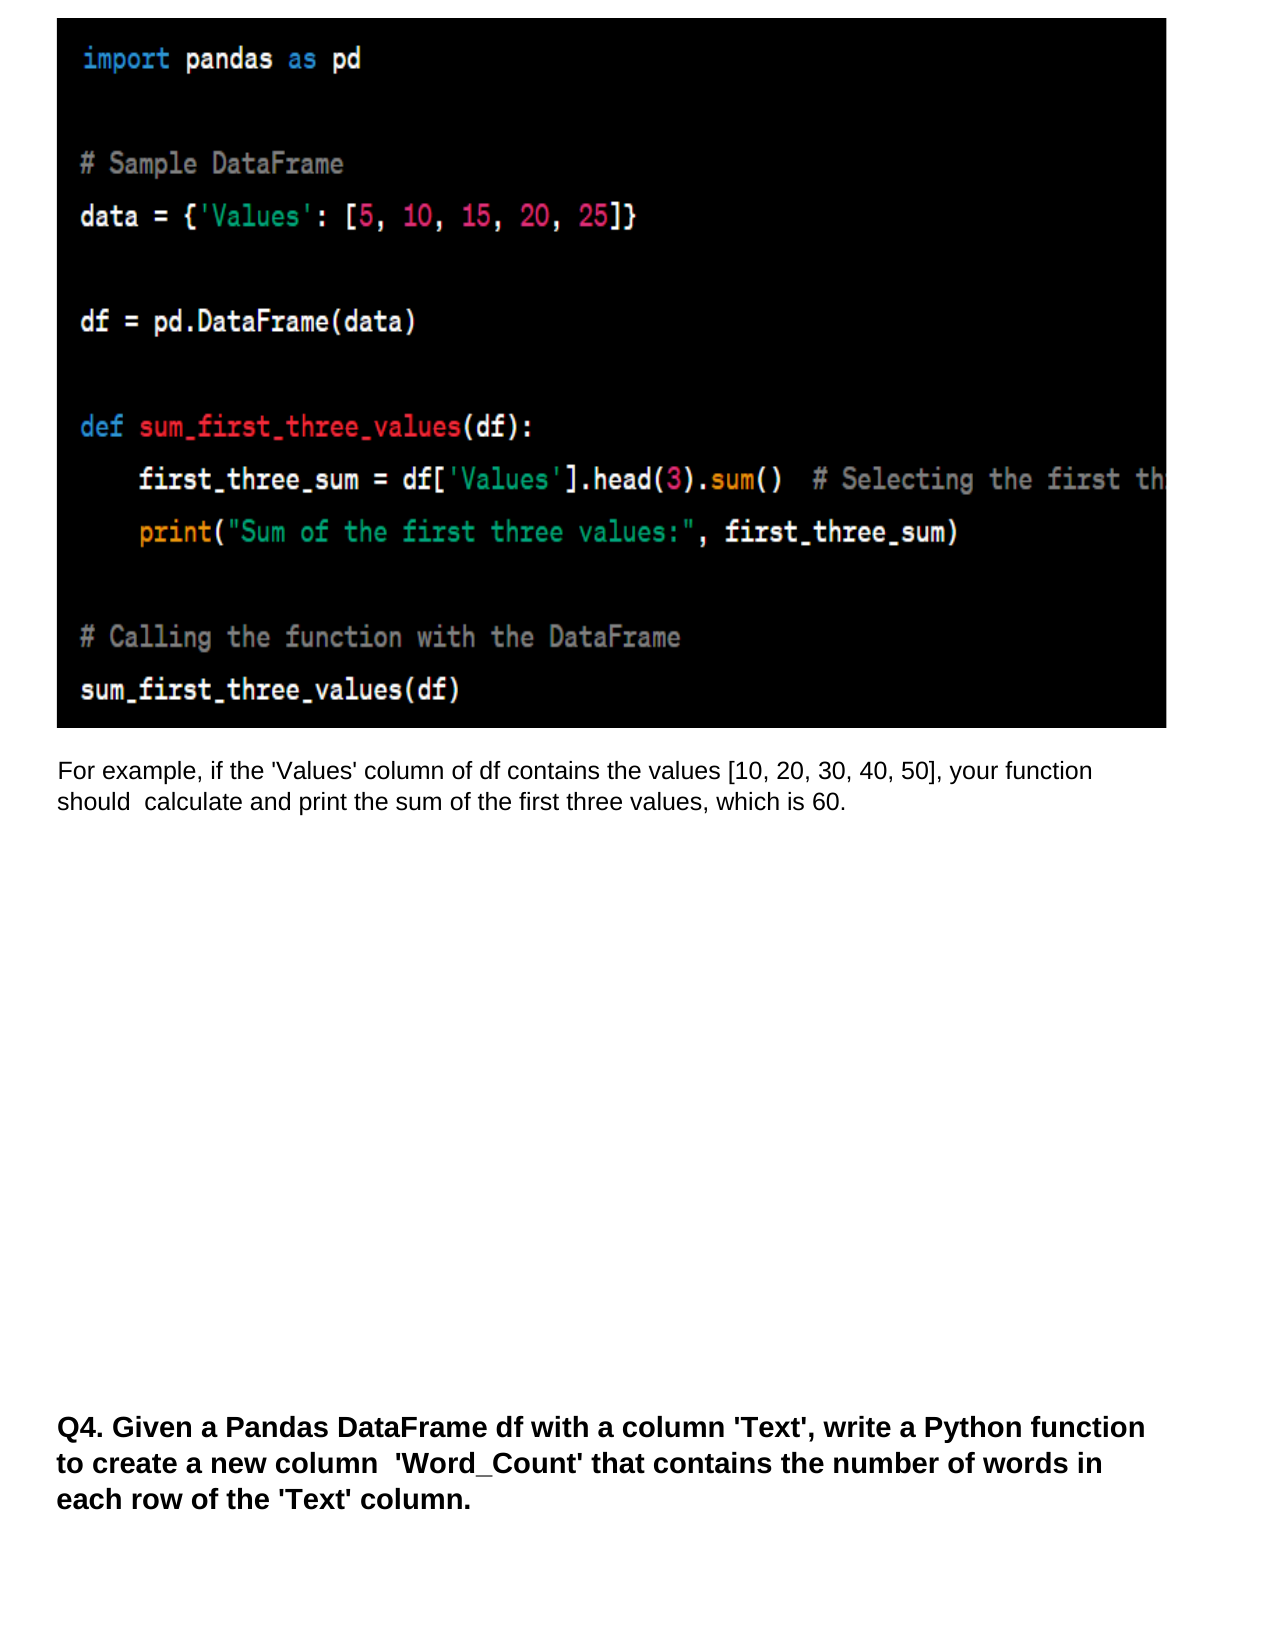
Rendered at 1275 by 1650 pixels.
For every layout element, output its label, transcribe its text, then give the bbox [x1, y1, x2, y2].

picture [56, 18, 1167, 728]
text For example, if the 'Values' column of df contains the values [10, 20, 30, 40, 50], your function should calculate and print the sum of the first three values, which is 60. [57, 756, 1124, 816]
text Q4. Given a Pandas DataFrame df with a column 'Text', write a Python function to create a new column 'Word_Count' that contains the number of words in each row of the 'Text' column. [56, 1410, 1148, 1516]
